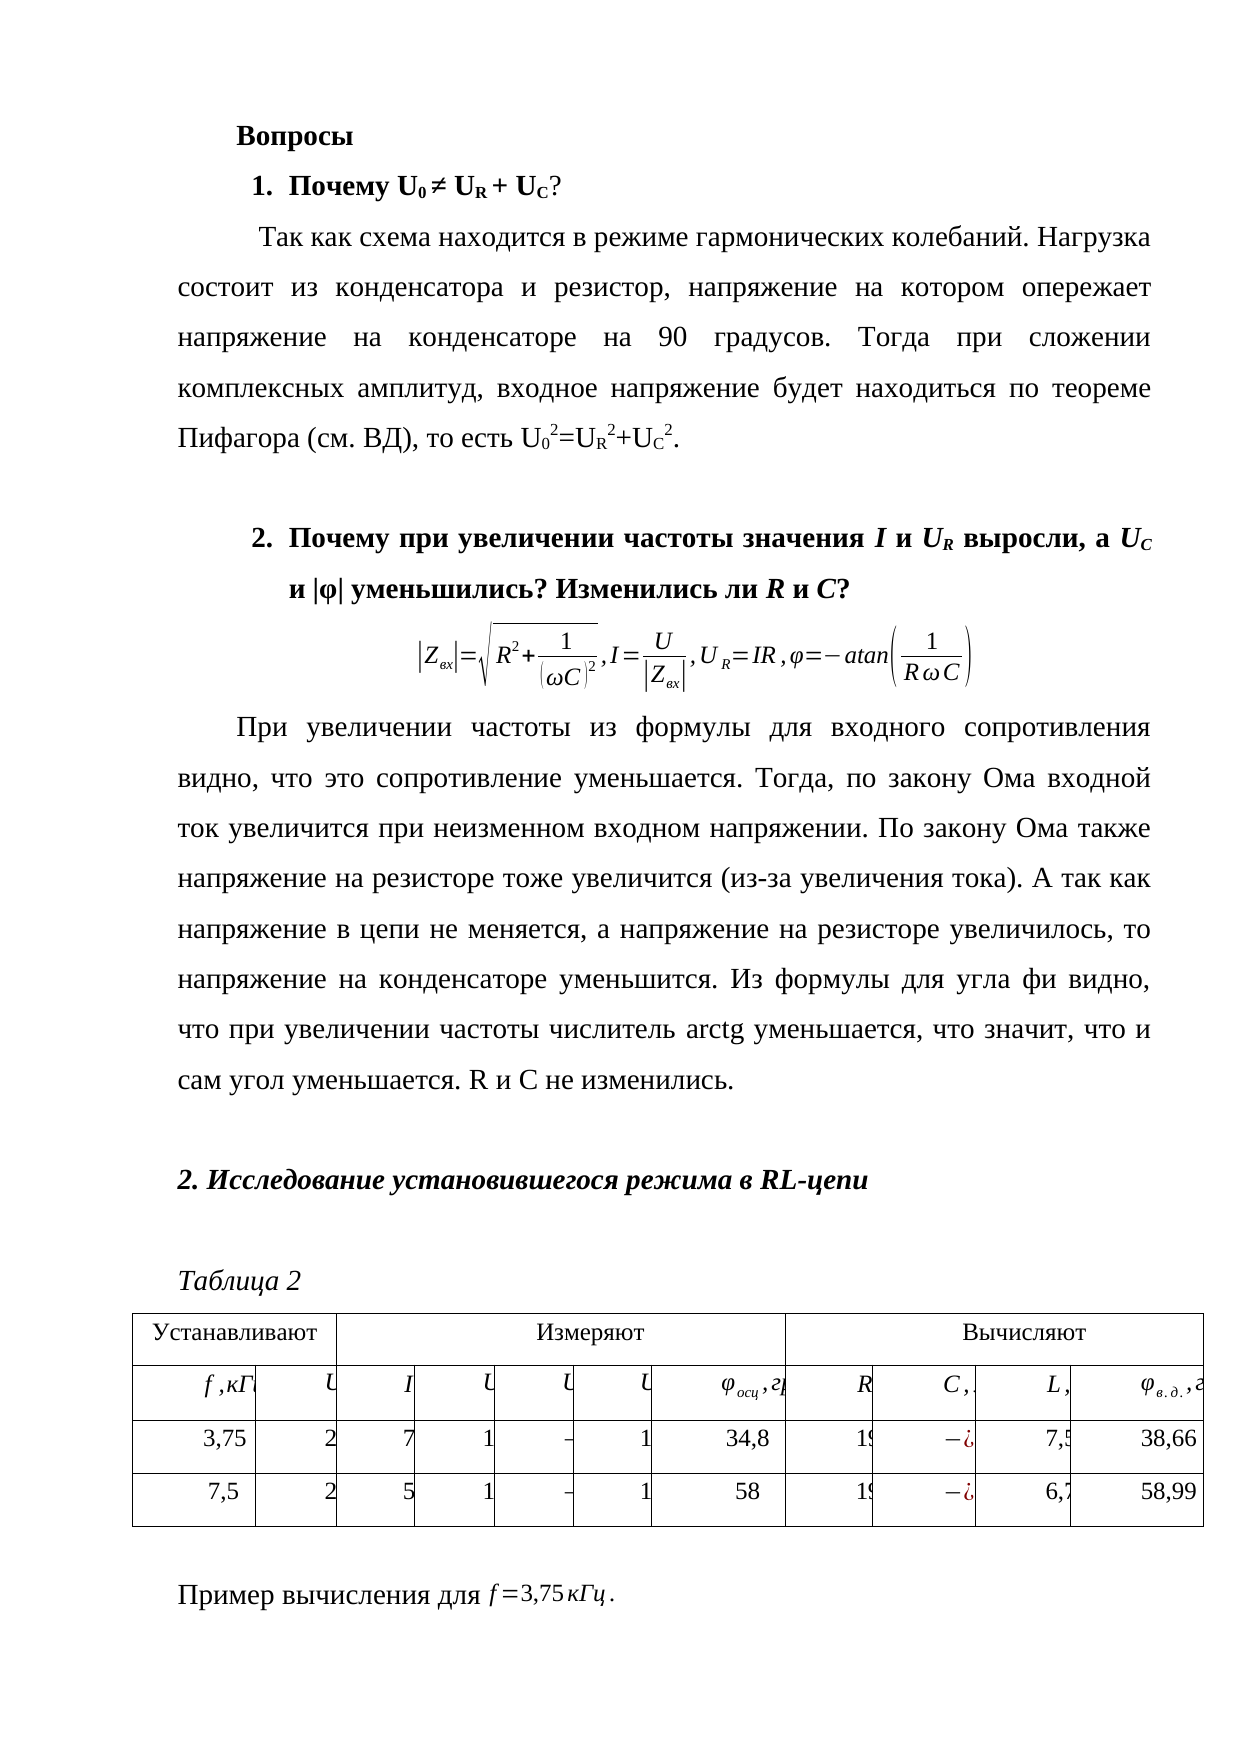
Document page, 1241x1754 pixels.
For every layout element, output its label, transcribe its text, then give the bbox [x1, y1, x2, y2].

table_cell [976, 1421, 1070, 1473]
table_cell [133, 1366, 255, 1420]
table_cell [574, 1366, 651, 1420]
table_cell [337, 1366, 414, 1420]
table_cell [337, 1474, 414, 1526]
table_cell [976, 1474, 1070, 1526]
text Пример вычисления для [177, 1577, 1152, 1611]
table_cell [133, 1474, 255, 1526]
table_cell [652, 1474, 785, 1526]
table_cell [574, 1421, 651, 1473]
table_cell [1071, 1366, 1203, 1420]
table_cell [976, 1366, 1070, 1420]
table_cell [495, 1366, 573, 1420]
text 2. Исследование установившегося режима в RL-цепи [177, 1162, 1152, 1196]
table_cell [786, 1366, 872, 1420]
table_header Измеряют [337, 1314, 785, 1364]
table_cell [873, 1474, 975, 1526]
table_cell [652, 1366, 785, 1420]
table_cell [415, 1474, 494, 1526]
table_cell [873, 1366, 975, 1420]
table_cell [337, 1421, 414, 1473]
table_cell [1071, 1421, 1203, 1473]
text Так как схема находится в режиме гармонических колебаний. Нагрузка состоит из конденсатора и резистор, напряжение на котором опережает напряжение на конденсаторе на 90 градусов. Тогда при сложении комплексных амплитуд, входное напряжение будет находиться по теореме Пифагора (см. ВД), то есть U02=UR2+UC2. [177, 219, 1152, 453]
text Таблица 2 [177, 1263, 1152, 1297]
table_cell [786, 1421, 872, 1473]
table_cell [574, 1474, 651, 1526]
list Почему при увеличении частоты значения I и UR выросли, а UC и |φ| уменьшились? Изменились ли R и C? [251, 521, 1152, 604]
text При увеличении частоты из формулы для входного сопротивления видно, что это сопротивление уменьшается. Тогда, по закону Ома входной ток увеличится при неизменном входном напряжении. По закону Ома также напряжение на резисторе тоже увеличится (из-за увеличения тока). А так как напряжение в цепи не меняется, а напряжение на резисторе увеличилось, то напряжение на конденсаторе уменьшится. Из формулы для угла фи видно, что при увеличении частоты числитель arctg уменьшается, что значит, что и сам угол уменьшается. R и C не изменились. [177, 709, 1152, 1095]
table_header Устанавливают [133, 1314, 336, 1364]
list Почему U0 ≠ UR + UC? [251, 168, 1152, 202]
table_cell [133, 1421, 255, 1473]
table_cell [873, 1421, 975, 1473]
table_cell [256, 1474, 336, 1526]
table_cell [652, 1421, 785, 1473]
table_header Вычисляют [786, 1314, 1203, 1364]
table_cell [256, 1366, 336, 1420]
table_cell [415, 1421, 494, 1473]
table_cell [256, 1421, 336, 1473]
table_cell [495, 1474, 573, 1526]
table_cell [495, 1421, 573, 1473]
text Вопросы [177, 118, 1152, 152]
table_cell [1071, 1474, 1203, 1526]
table_cell [786, 1474, 872, 1526]
table_cell [415, 1366, 494, 1420]
